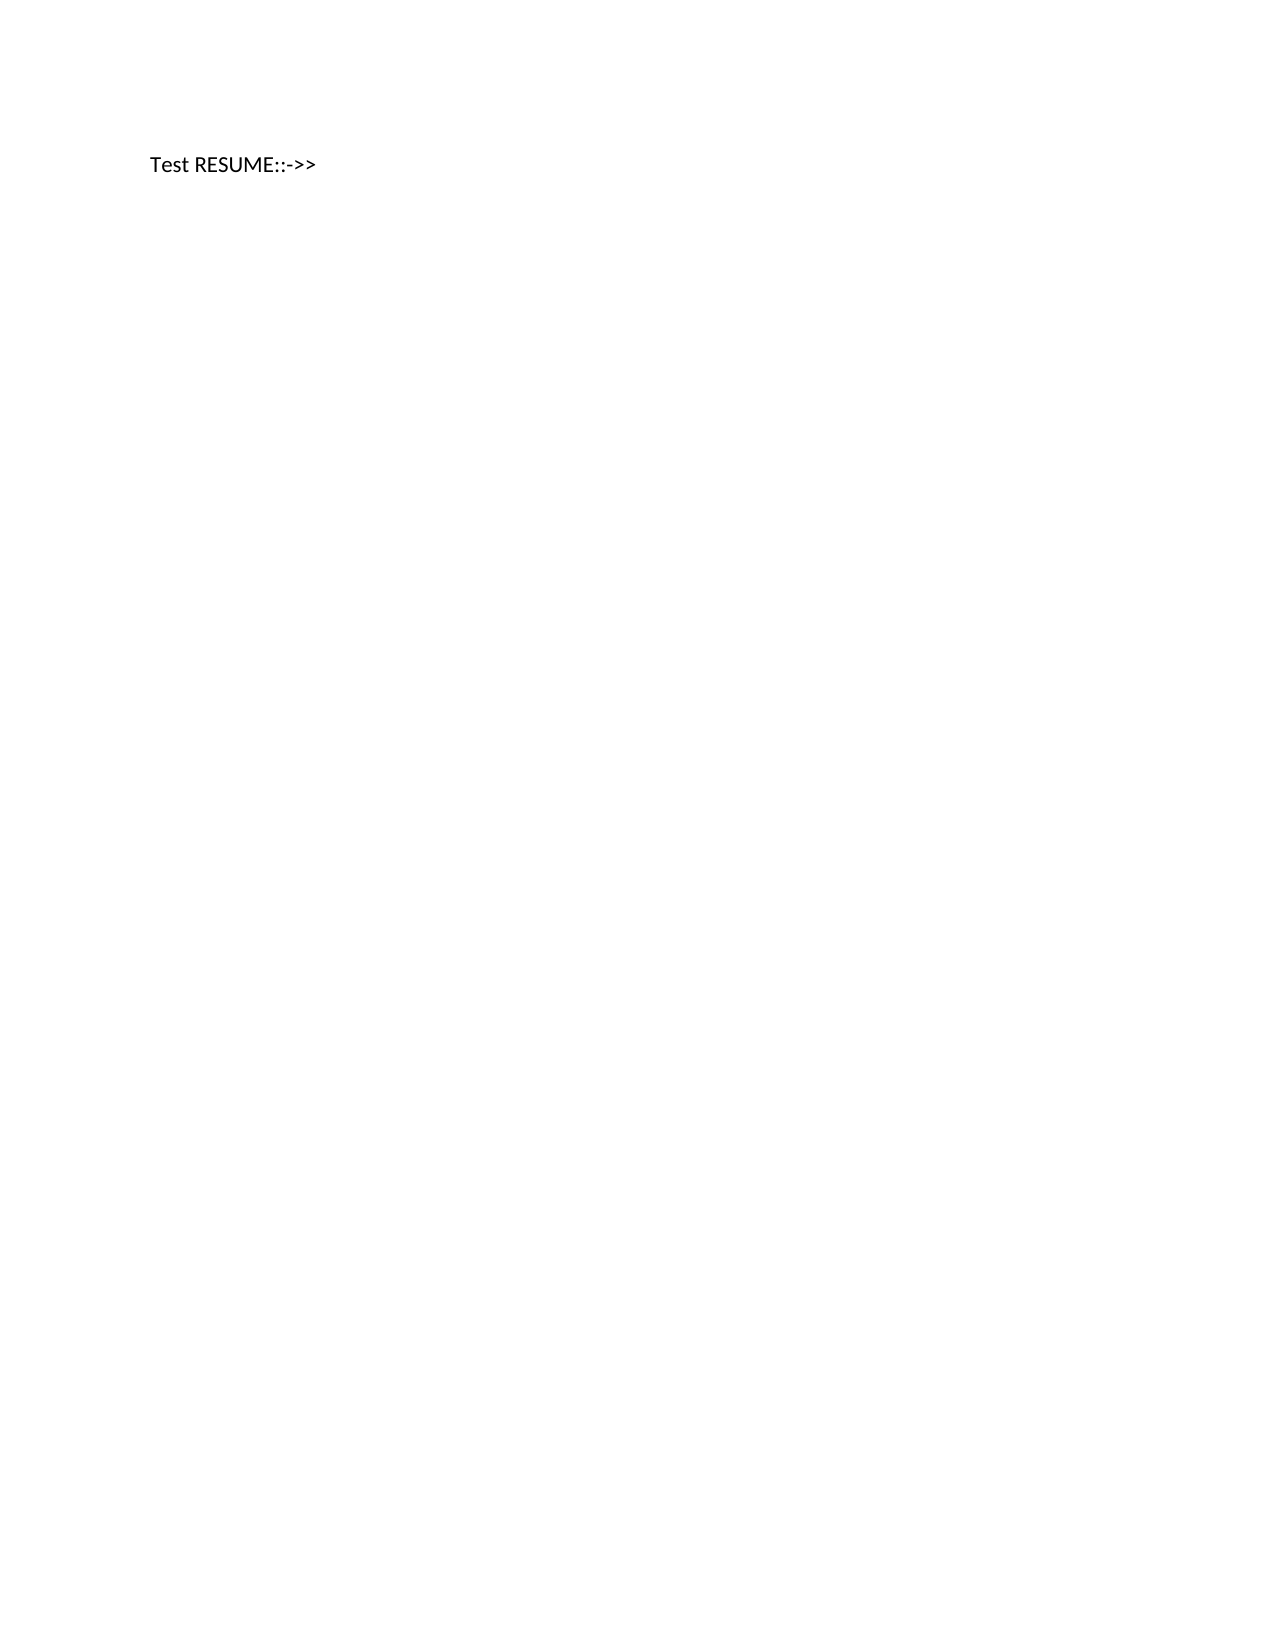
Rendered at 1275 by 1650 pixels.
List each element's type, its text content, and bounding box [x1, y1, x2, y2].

text Test RESUME::->> [150, 150, 1125, 178]
